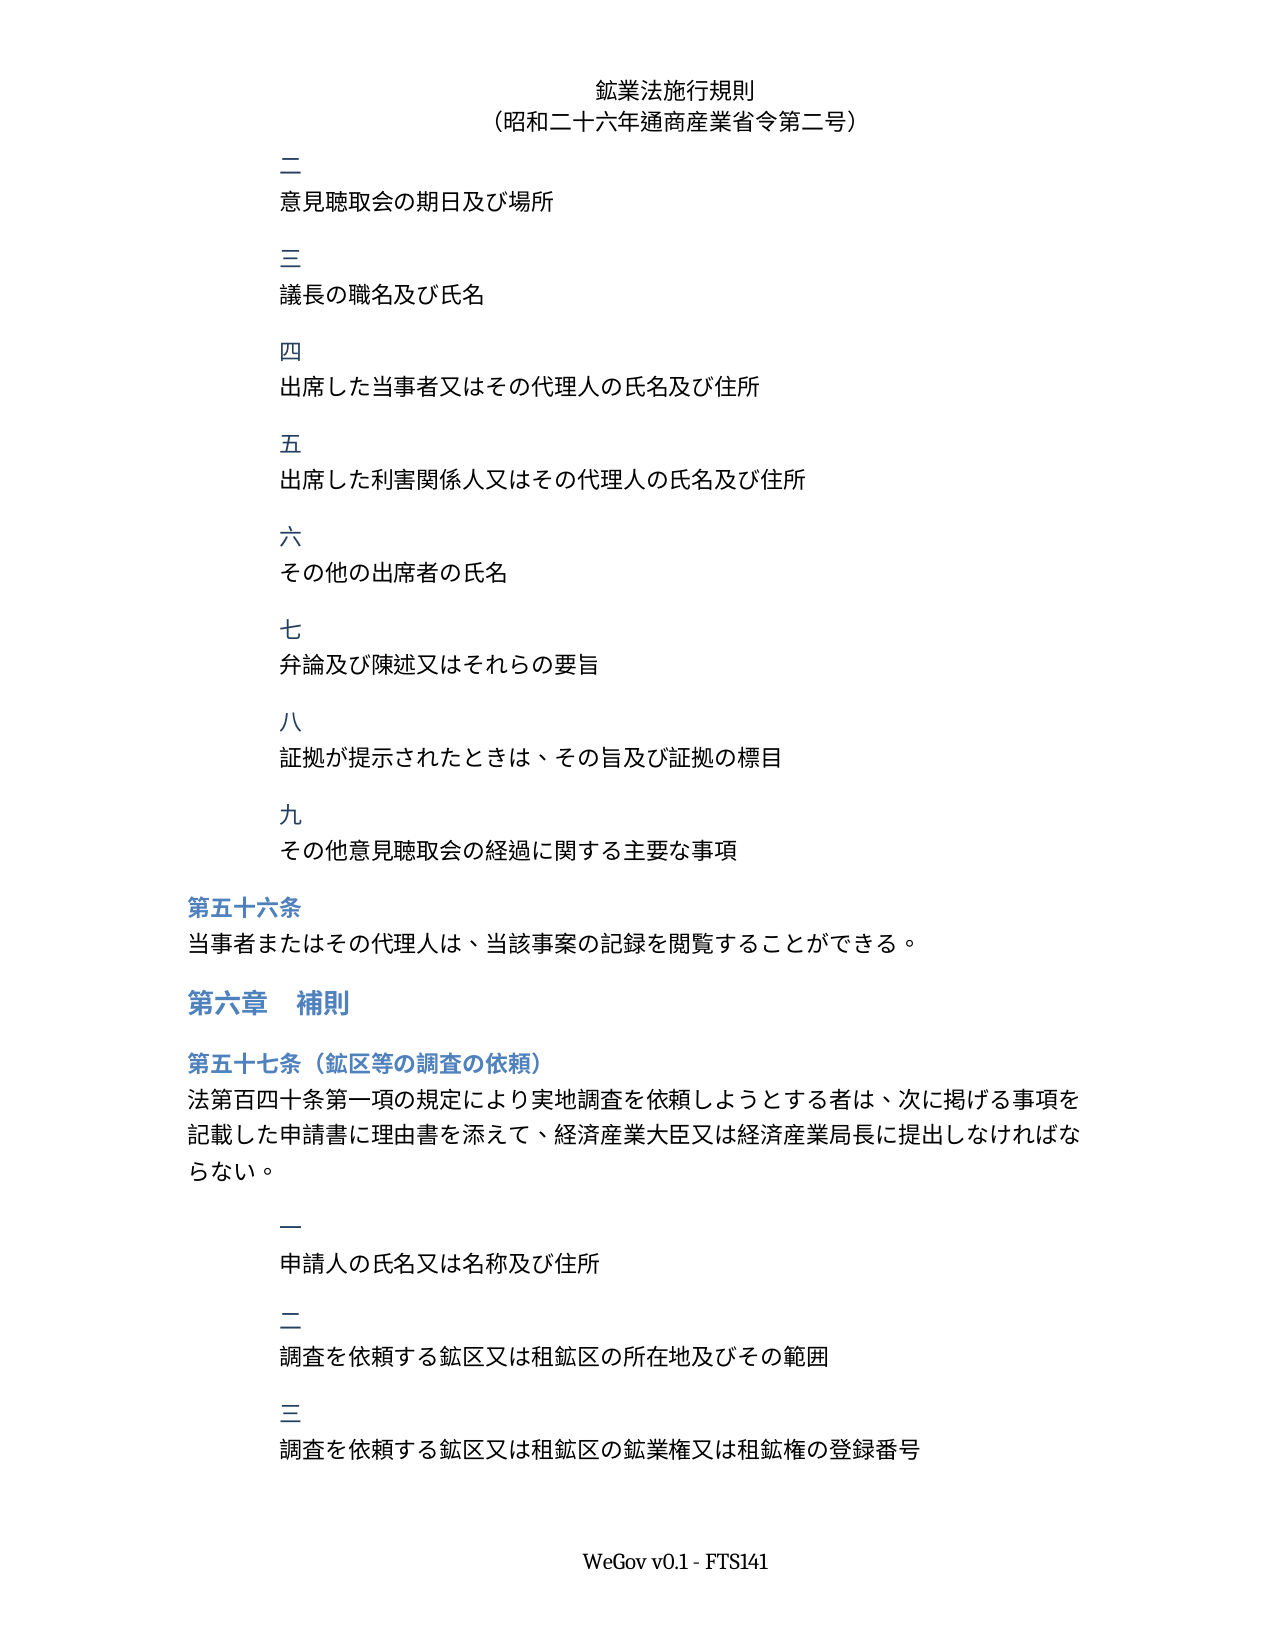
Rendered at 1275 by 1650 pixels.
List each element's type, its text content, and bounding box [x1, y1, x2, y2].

text 出席した利害関係人又はその代理人の氏名及び住所 [279, 464, 1087, 495]
text 法第百四十条第一項の規定により実地調査を依頼しようとする者は、次に掲げる事項を記載した申請書に理由書を添えて、経済産業大臣又は経済産業局長に提出しなければならない。 [187, 1083, 1087, 1187]
text 証拠が提示されたときは、その旨及び証拠の標目 [279, 742, 1087, 773]
subtitle 四 [279, 335, 1087, 367]
subtitle 七 [279, 613, 1087, 645]
subtitle 二 [279, 150, 1087, 181]
subtitle 六 [279, 521, 1087, 552]
subtitle 八 [279, 706, 1087, 737]
subtitle 第六章 補則 [187, 984, 1087, 1021]
text 調査を依頼する鉱区又は租鉱区の鉱業権又は租鉱権の登録番号 [279, 1433, 1087, 1465]
subtitle 五 [279, 428, 1087, 459]
text 調査を依頼する鉱区又は租鉱区の所在地及びその範囲 [279, 1341, 1087, 1372]
text 議長の職名及び氏名 [279, 279, 1087, 310]
text 当事者またはその代理人は、当該事案の記録を閲覧することができる。 [187, 928, 1087, 959]
text その他意見聴取会の経過に関する主要な事項 [279, 835, 1087, 866]
text 申請人の氏名又は名称及び住所 [279, 1248, 1087, 1279]
subtitle 二 [279, 1305, 1087, 1336]
text 出席した当事者又はその代理人の氏名及び住所 [279, 371, 1087, 403]
text その他の出席者の氏名 [279, 557, 1087, 588]
subtitle 第五十六条 [187, 892, 1087, 923]
subtitle 九 [279, 799, 1087, 830]
subtitle 一 [279, 1212, 1087, 1243]
subtitle 第五十七条（鉱区等の調査の依頼） [187, 1048, 1087, 1079]
subtitle 三 [279, 1398, 1087, 1429]
subtitle 三 [279, 243, 1087, 274]
text 弁論及び陳述又はそれらの要旨 [279, 649, 1087, 681]
text 意見聴取会の期日及び場所 [279, 186, 1087, 217]
